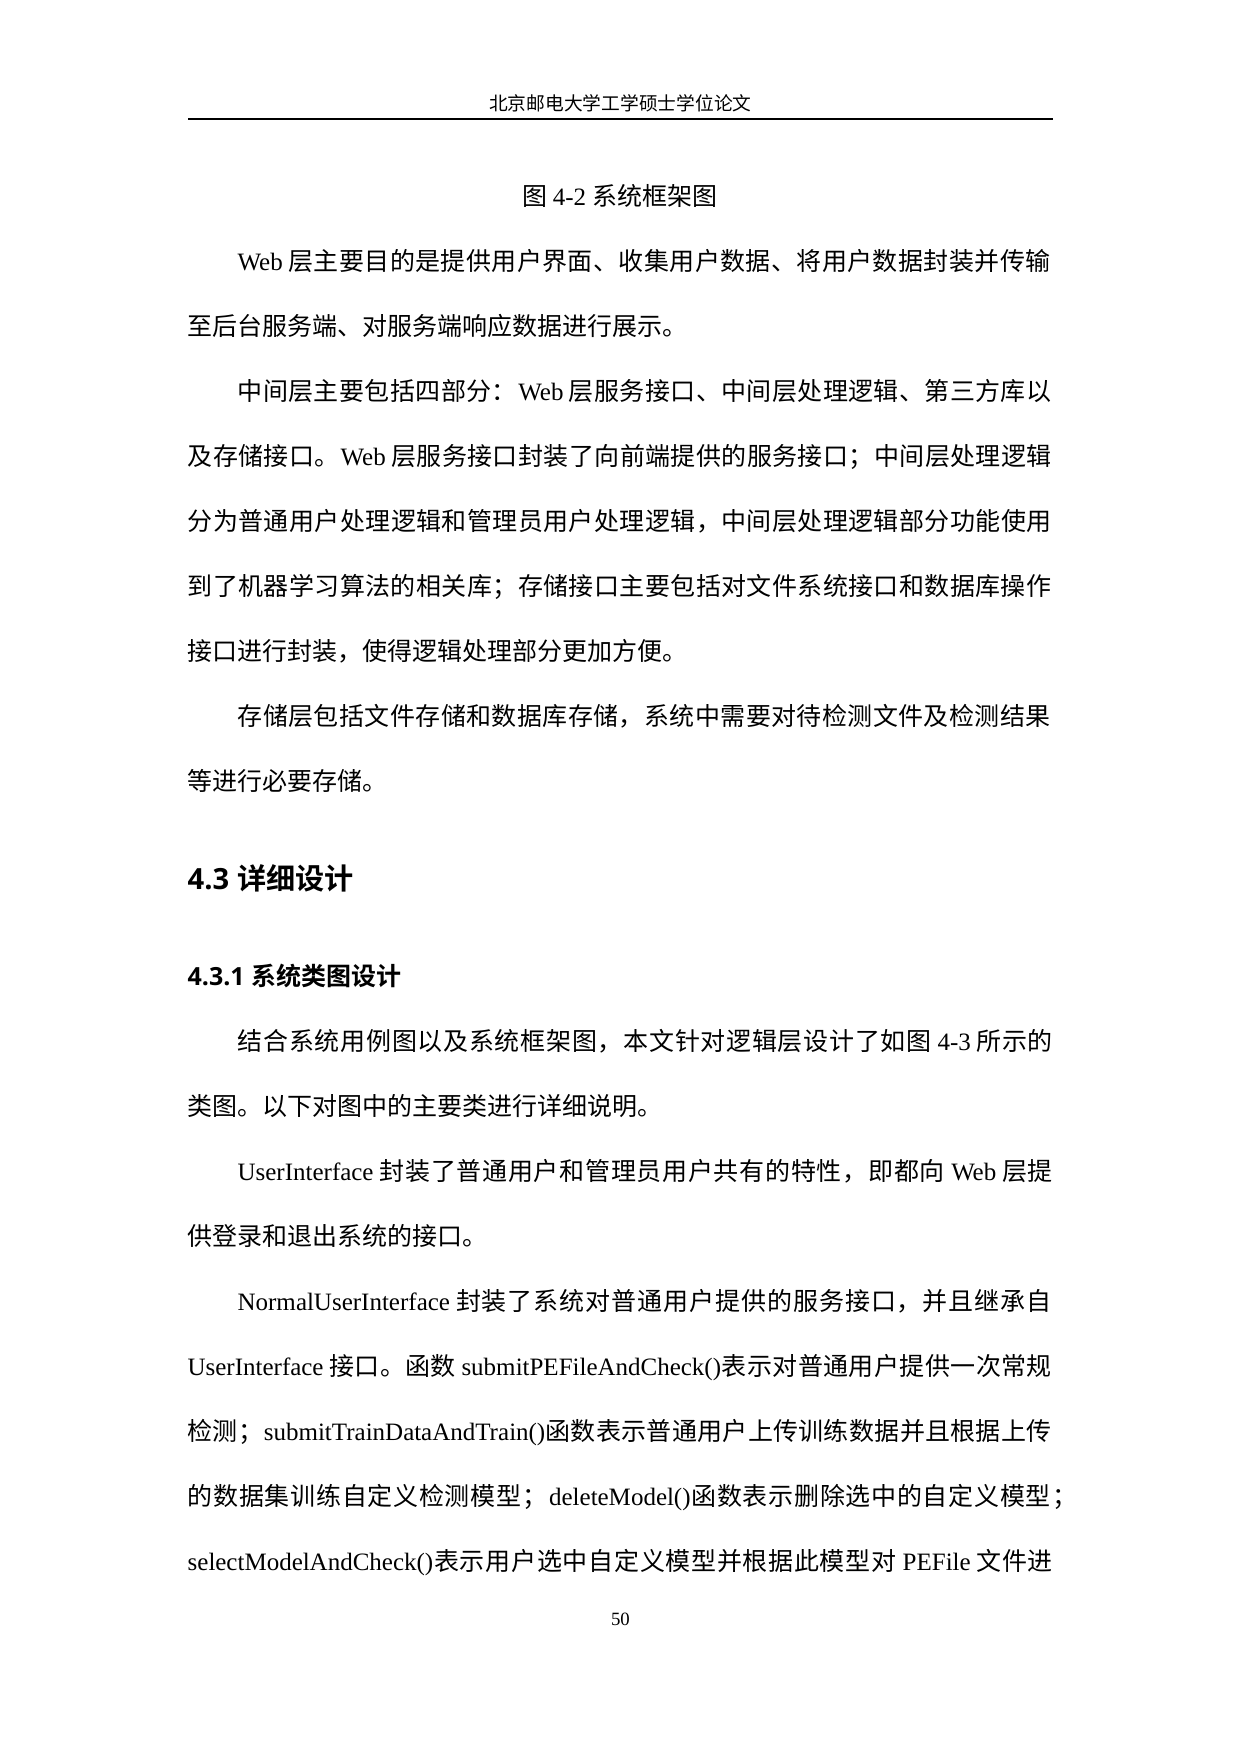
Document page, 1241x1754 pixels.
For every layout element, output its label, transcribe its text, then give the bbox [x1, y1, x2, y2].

text 4.3.1 系统类图设计 [187, 942, 1053, 1007]
text Web层主要目的是提供用户界面、收集用户数据、将用户数据封装并传输至后台服务端、对服务端响应数据进行展示。 [187, 227, 1053, 357]
text 图4-2 系统框架图 [187, 162, 1053, 227]
text UserInterface封装了普通用户和管理员用户共有的特性，即都向Web层提供登录和退出系统的接口。 [187, 1137, 1053, 1267]
text 中间层主要包括四部分：Web层服务接口、中间层处理逻辑、第三方库以及存储接口。Web层服务接口封装了向前端提供的服务接口；中间层处理逻辑分为普通用户处理逻辑和管理员用户处理逻辑，中间层处理逻辑部分功能使用到了机器学习算法的相关库；存储接口主要包括对文件系统接口和数据库操作接口进行封装，使得逻辑处理部分更加方便。 [187, 357, 1053, 682]
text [187, 1267, 1053, 1592]
text 结合系统用例图以及系统框架图，本文针对逻辑层设计了如图4-3所示的类图。以下对图中的主要类进行详细说明。 [187, 1007, 1053, 1137]
text 4.3 详细设计 [187, 844, 1053, 909]
text 存储层包括文件存储和数据库存储，系统中需要对待检测文件及检测结果等进行必要存储。 [187, 682, 1053, 812]
